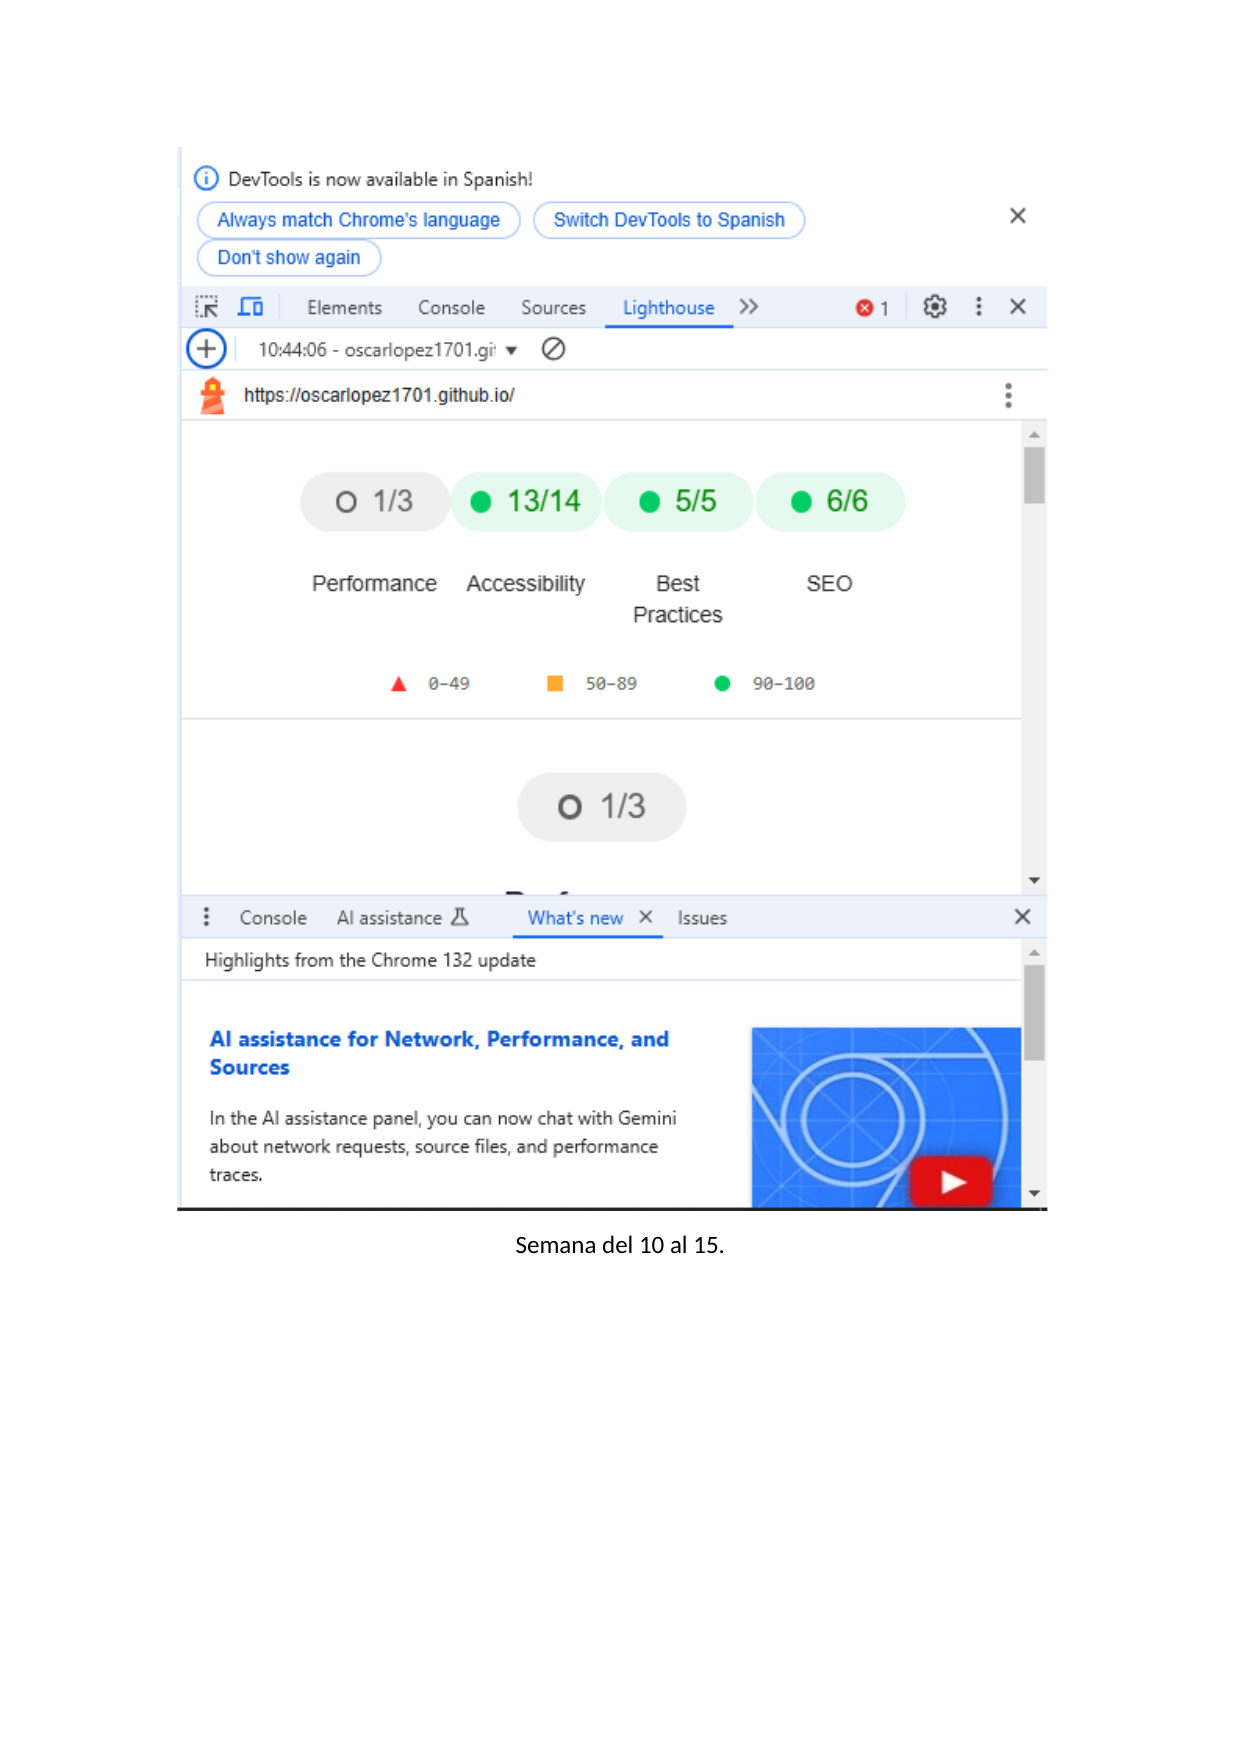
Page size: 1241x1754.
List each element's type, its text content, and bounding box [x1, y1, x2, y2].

picture [177, 147, 1048, 1211]
text Semana del 10 al 15. [177, 1229, 1063, 1259]
